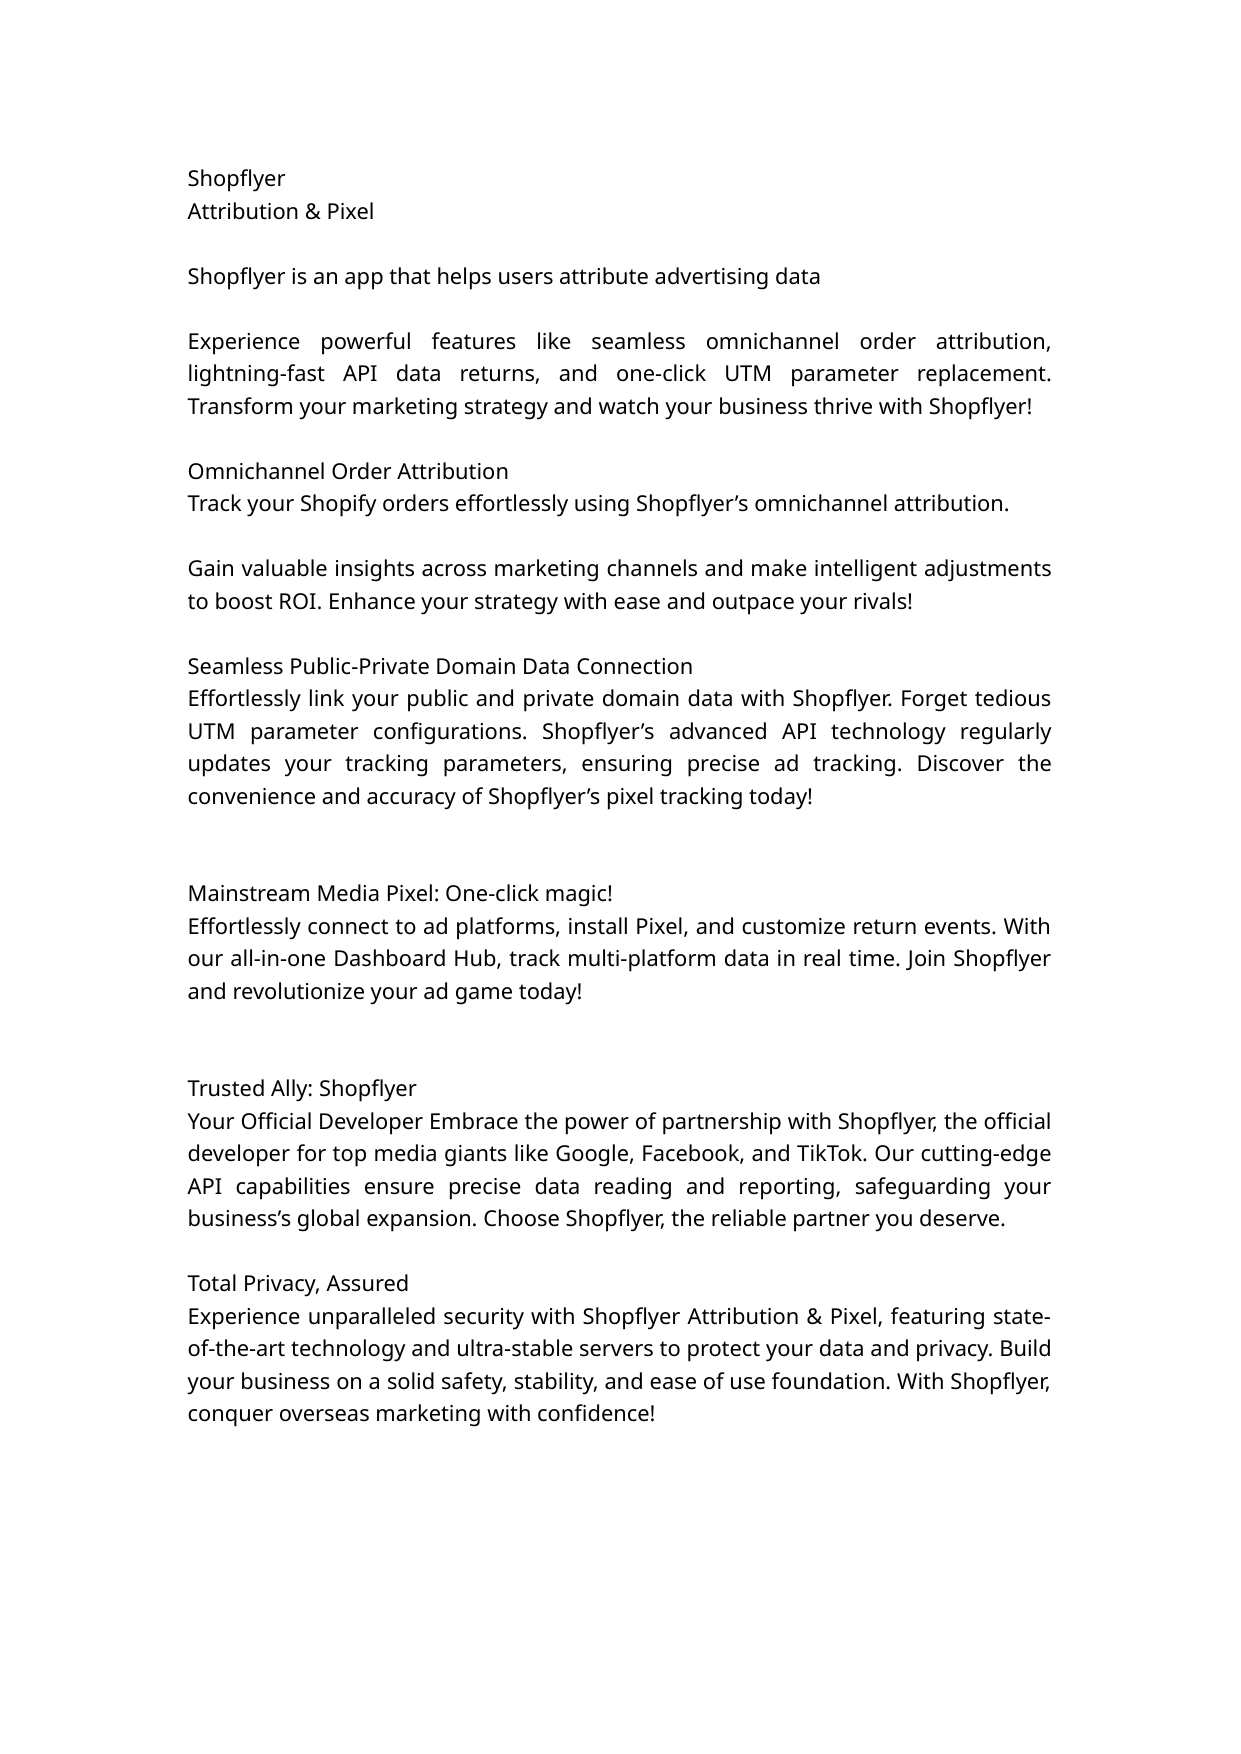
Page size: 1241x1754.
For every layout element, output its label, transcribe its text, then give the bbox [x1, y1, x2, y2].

text Track your Shopify orders effortlessly using Shopflyer’s omnichannel attribution. [187, 487, 1053, 519]
text Seamless Public-Private Domain Data Connection [187, 649, 1053, 682]
text Shopflyer [187, 162, 1053, 194]
text Attribution & Pixel [187, 194, 1053, 227]
text Mainstream Media Pixel: One-click magic! [187, 877, 1053, 909]
text Gain valuable insights across marketing channels and make intelligent adjustments to boost ROI. Enhance your strategy with ease and outpace your rivals! [187, 552, 1053, 617]
text Omnichannel Order Attribution [187, 454, 1053, 487]
text Effortlessly link your public and private domain data with Shopflyer. Forget tedious UTM parameter configurations. Shopflyer’s advanced API technology regularly updates your tracking parameters, ensuring precise ad tracking. Discover the convenience and accuracy of Shopflyer’s pixel tracking today! [187, 682, 1053, 812]
text Experience powerful features like seamless omnichannel order attribution, lightning-fast API data returns, and one-click UTM parameter replacement. Transform your marketing strategy and watch your business thrive with Shopflyer! [187, 324, 1053, 422]
text Trusted Ally: Shopflyer [187, 1072, 1053, 1104]
text Effortlessly connect to ad platforms, install Pixel, and customize return events. With our all-in-one Dashboard Hub, track multi-platform data in real time. Join Shopflyer and revolutionize your ad game today! [187, 909, 1053, 1007]
text Your Official Developer Embrace the power of partnership with Shopflyer, the official developer for top media giants like Google, Facebook, and TikTok. Our cutting-edge API capabilities ensure precise data reading and reporting, safeguarding your business’s global expansion. Choose Shopflyer, the reliable partner you deserve. [187, 1104, 1053, 1234]
text Experience unparalleled security with Shopflyer Attribution & Pixel, featuring state-of-the-art technology and ultra-stable servers to protect your data and privacy. Build your business on a solid safety, stability, and ease of use foundation. With Shopflyer, conquer overseas marketing with confidence! [187, 1299, 1053, 1429]
text Shopflyer is an app that helps users attribute advertising data [187, 259, 1053, 292]
text Total Privacy, Assured [187, 1267, 1053, 1299]
